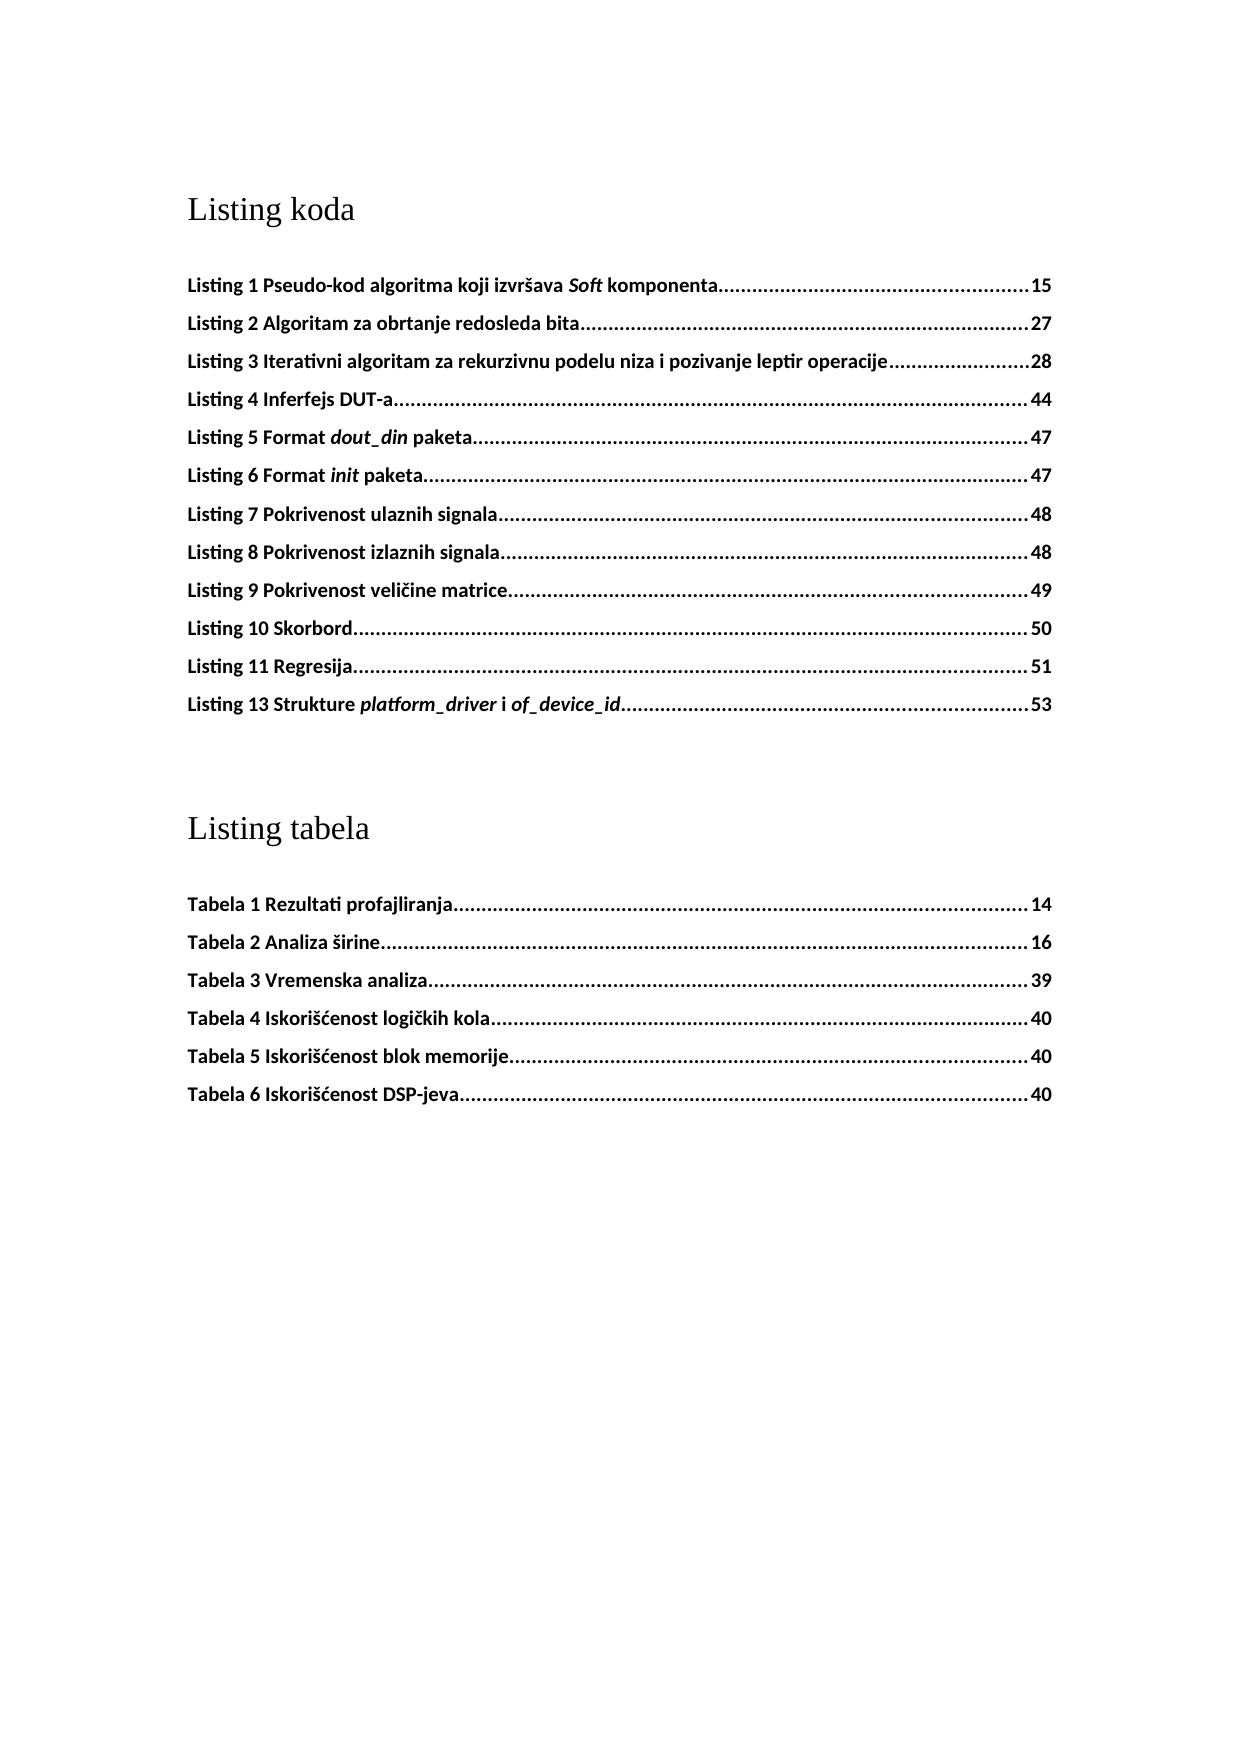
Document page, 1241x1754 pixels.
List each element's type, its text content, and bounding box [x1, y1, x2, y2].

text Listing 4 Inferfejs DUT-a 44 [187, 386, 1053, 412]
text Listing 6 Format init paketa 47 [187, 463, 1053, 488]
text Listing 10 Skorbord 50 [187, 615, 1053, 641]
text Listing 1 Pseudo-kod algoritma koji izvršava Soft komponenta 15 [187, 272, 1053, 297]
text Tabela 1 Rezultati profajliranja 14 [187, 891, 1053, 916]
text Listing 13 Strukture platform_driver i of_device_id 53 [187, 691, 1053, 717]
text Listing tabela [187, 808, 1053, 847]
text Listing 11 Regresija 51 [187, 653, 1053, 679]
text Tabela 4 Iskorišćenost logičkih kola 40 [187, 1005, 1053, 1031]
text Listing 3 Iterativni algoritam za rekurzivnu podelu niza i pozivanje leptir operacije 28 [187, 348, 1053, 374]
text Listing 2 Algoritam za obrtanje redosleda bita 27 [187, 310, 1053, 336]
text Listing 9 Pokrivenost veličine matrice 49 [187, 577, 1053, 602]
text Tabela 5 Iskorišćenost blok memorije 40 [187, 1043, 1053, 1069]
text Listing 8 Pokrivenost izlaznih signala 48 [187, 539, 1053, 564]
text Tabela 3 Vremenska analiza 39 [187, 967, 1053, 993]
text Tabela 6 Iskorišćenost DSP-jeva 40 [187, 1082, 1053, 1107]
text Listing 7 Pokrivenost ulaznih signala 48 [187, 501, 1053, 526]
text Tabela 2 Analiza širine 16 [187, 929, 1053, 954]
text Listing 5 Format dout_din paketa 47 [187, 424, 1053, 450]
text Listing koda [187, 189, 1053, 228]
